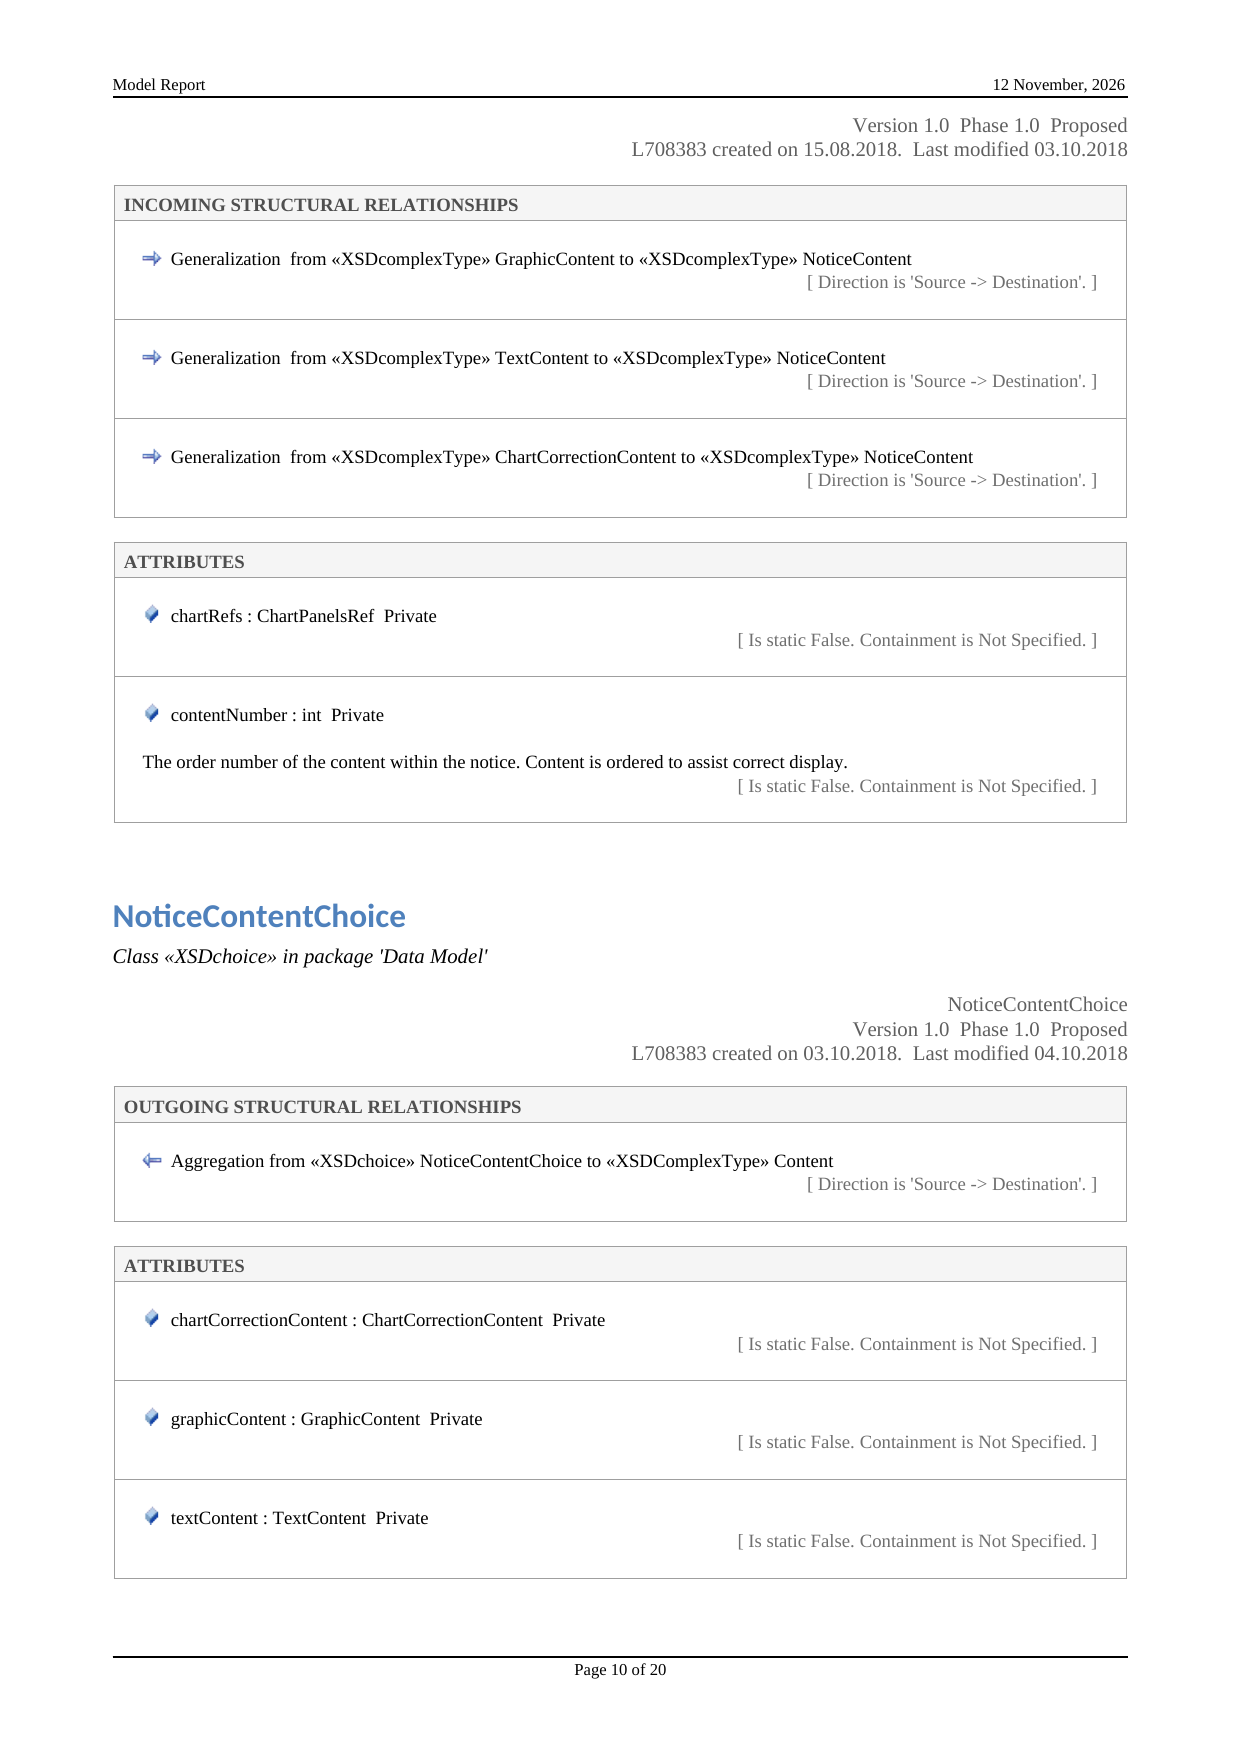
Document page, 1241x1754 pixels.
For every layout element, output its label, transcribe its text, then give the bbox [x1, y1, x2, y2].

text L708383 created on 15.08.2018. Last modified 03.10.2018 [112, 137, 1128, 161]
table_cell textContent : TextContent Private [ Is static False. Containment is Not Specified. ] [115, 1480, 1126, 1578]
text Version 1.0 Phase 1.0 Proposed [112, 1016, 1128, 1041]
picture [142, 702, 162, 722]
picture [142, 246, 162, 266]
table_header OUTGOING STRUCTURAL RELATIONSHIPS [115, 1087, 1126, 1122]
text Class «XSDchoice» in package 'Data Model' [112, 944, 1128, 968]
table_header ATTRIBUTES [115, 543, 1126, 577]
table_header ATTRIBUTES [115, 1247, 1126, 1281]
picture [142, 345, 162, 365]
table_cell Generalization from «XSDcomplexType» TextContent to «XSDcomplexType» NoticeContent [ Direction is 'Source -> Destination'. ] [115, 320, 1126, 418]
table_cell chartRefs : ChartPanelsRef Private [ Is static False. Containment is Not Specified. ] [115, 578, 1126, 676]
table_header INCOMING STRUCTURAL RELATIONSHIPS [115, 186, 1126, 220]
picture [142, 1406, 162, 1426]
picture [142, 603, 162, 623]
picture [142, 1148, 162, 1168]
table_cell chartCorrectionContent : ChartCorrectionContent Private [ Is static False. Containment is Not Specified. ] [115, 1282, 1126, 1380]
table_cell Generalization from «XSDcomplexType» GraphicContent to «XSDcomplexType» NoticeContent [ Direction is 'Source -> Destination'. ] [115, 221, 1126, 319]
table_cell graphicContent : GraphicContent Private [ Is static False. Containment is Not Specified. ] [115, 1381, 1126, 1479]
picture [142, 1307, 162, 1327]
table_cell contentNumber : int Private The order number of the content within the notice. Content is ordered to assist correct display. [ Is static False. Containment is Not Specified. ] [115, 677, 1126, 822]
text NoticeContentChoice [112, 992, 1128, 1016]
text Version 1.0 Phase 1.0 Proposed [112, 112, 1128, 137]
picture [142, 444, 162, 464]
subtitle NoticeContentChoice [112, 895, 1128, 936]
text L708383 created on 03.10.2018. Last modified 04.10.2018 [112, 1041, 1128, 1064]
table_cell Generalization from «XSDcomplexType» ChartCorrectionContent to «XSDcomplexType» NoticeContent [ Direction is 'Source -> Destination'. ] [115, 419, 1126, 517]
table_cell Aggregation from «XSDchoice» NoticeContentChoice to «XSDComplexType» Content [ Direction is 'Source -> Destination'. ] [115, 1123, 1126, 1221]
picture [142, 1505, 162, 1525]
